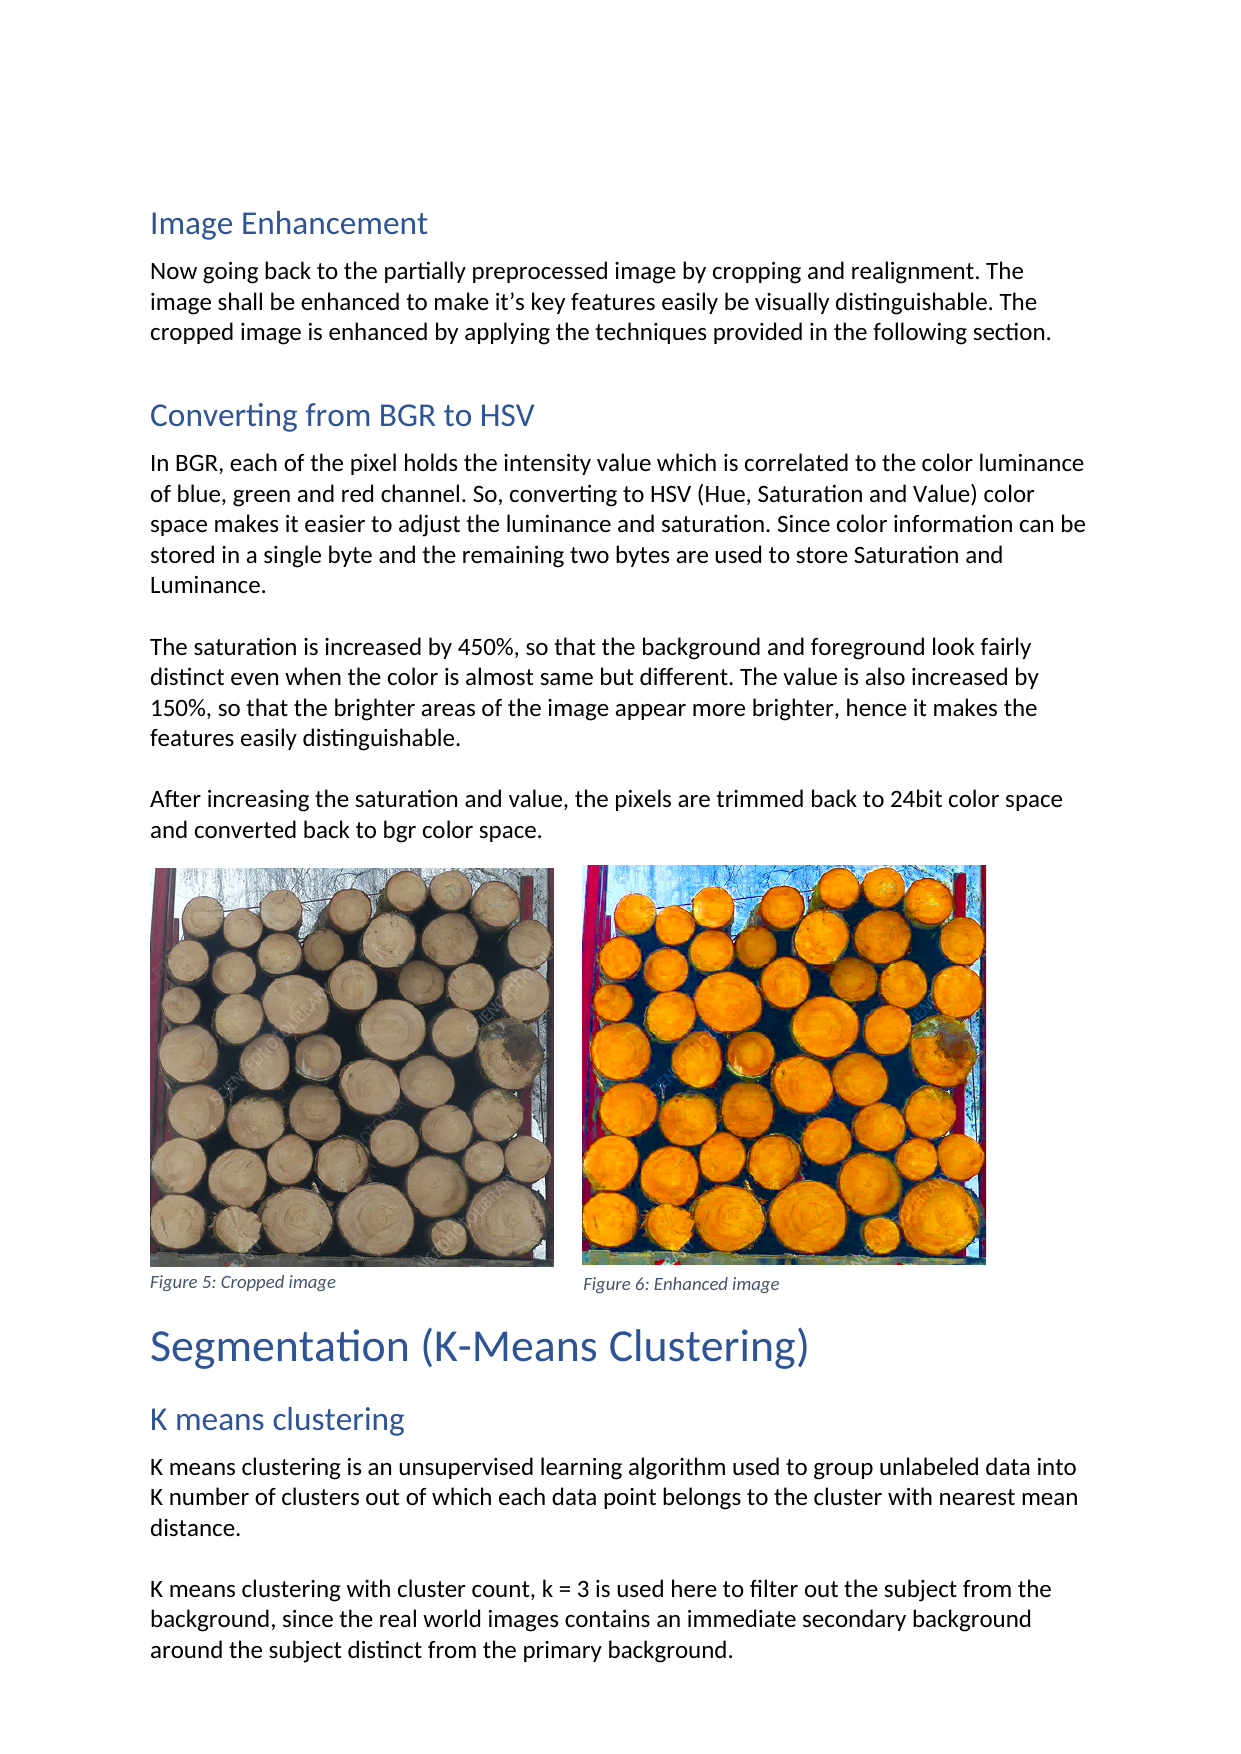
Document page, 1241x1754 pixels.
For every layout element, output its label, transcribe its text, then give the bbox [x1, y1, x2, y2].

text In BGR, each of the pixel holds the intensity value which is correlated to the color luminance of blue, green and red channel. So, converting to HSV (Hue, Saturation and Value) color space makes it easier to adjust the luminance and saturation. Since color information can be stored in a single byte and the remaining two bytes are used to store Saturation and Luminance. [150, 447, 1090, 600]
text K means clustering is an unsupervised learning algorithm used to group unlabeled data into K number of clusters out of which each data point belongs to the cluster with nearest mean distance. [150, 1451, 1090, 1542]
picture [150, 868, 554, 1267]
text The saturation is increased by 450%, so that the background and foreground look fairly distinct even when the color is almost same but different. The value is also increased by 150%, so that the brighter areas of the image appear more brighter, hence it makes the features easily distinguishable. [150, 631, 1090, 753]
subtitle K means clustering [150, 1398, 1090, 1438]
text Now going back to the partially preprocessed image by cropping and realignment. The image shall be enhanced to make it’s key features easily be visually distinguishable. The cropped image is enhanced by applying the techniques provided in the following section. [150, 256, 1090, 347]
subtitle Converting from BGR to HSV [150, 394, 1090, 435]
text K means clustering with cluster count, k = 3 is used here to filter out the subject from the background, since the real world images contains an immediate secondary background around the subject distinct from the primary background. [150, 1573, 1090, 1664]
subtitle Image Enhancement [150, 202, 1090, 243]
text After increasing the saturation and value, the pixels are trimmed back to 24bit color space and converted back to bgr color space. [150, 783, 1090, 844]
picture [582, 865, 987, 1265]
